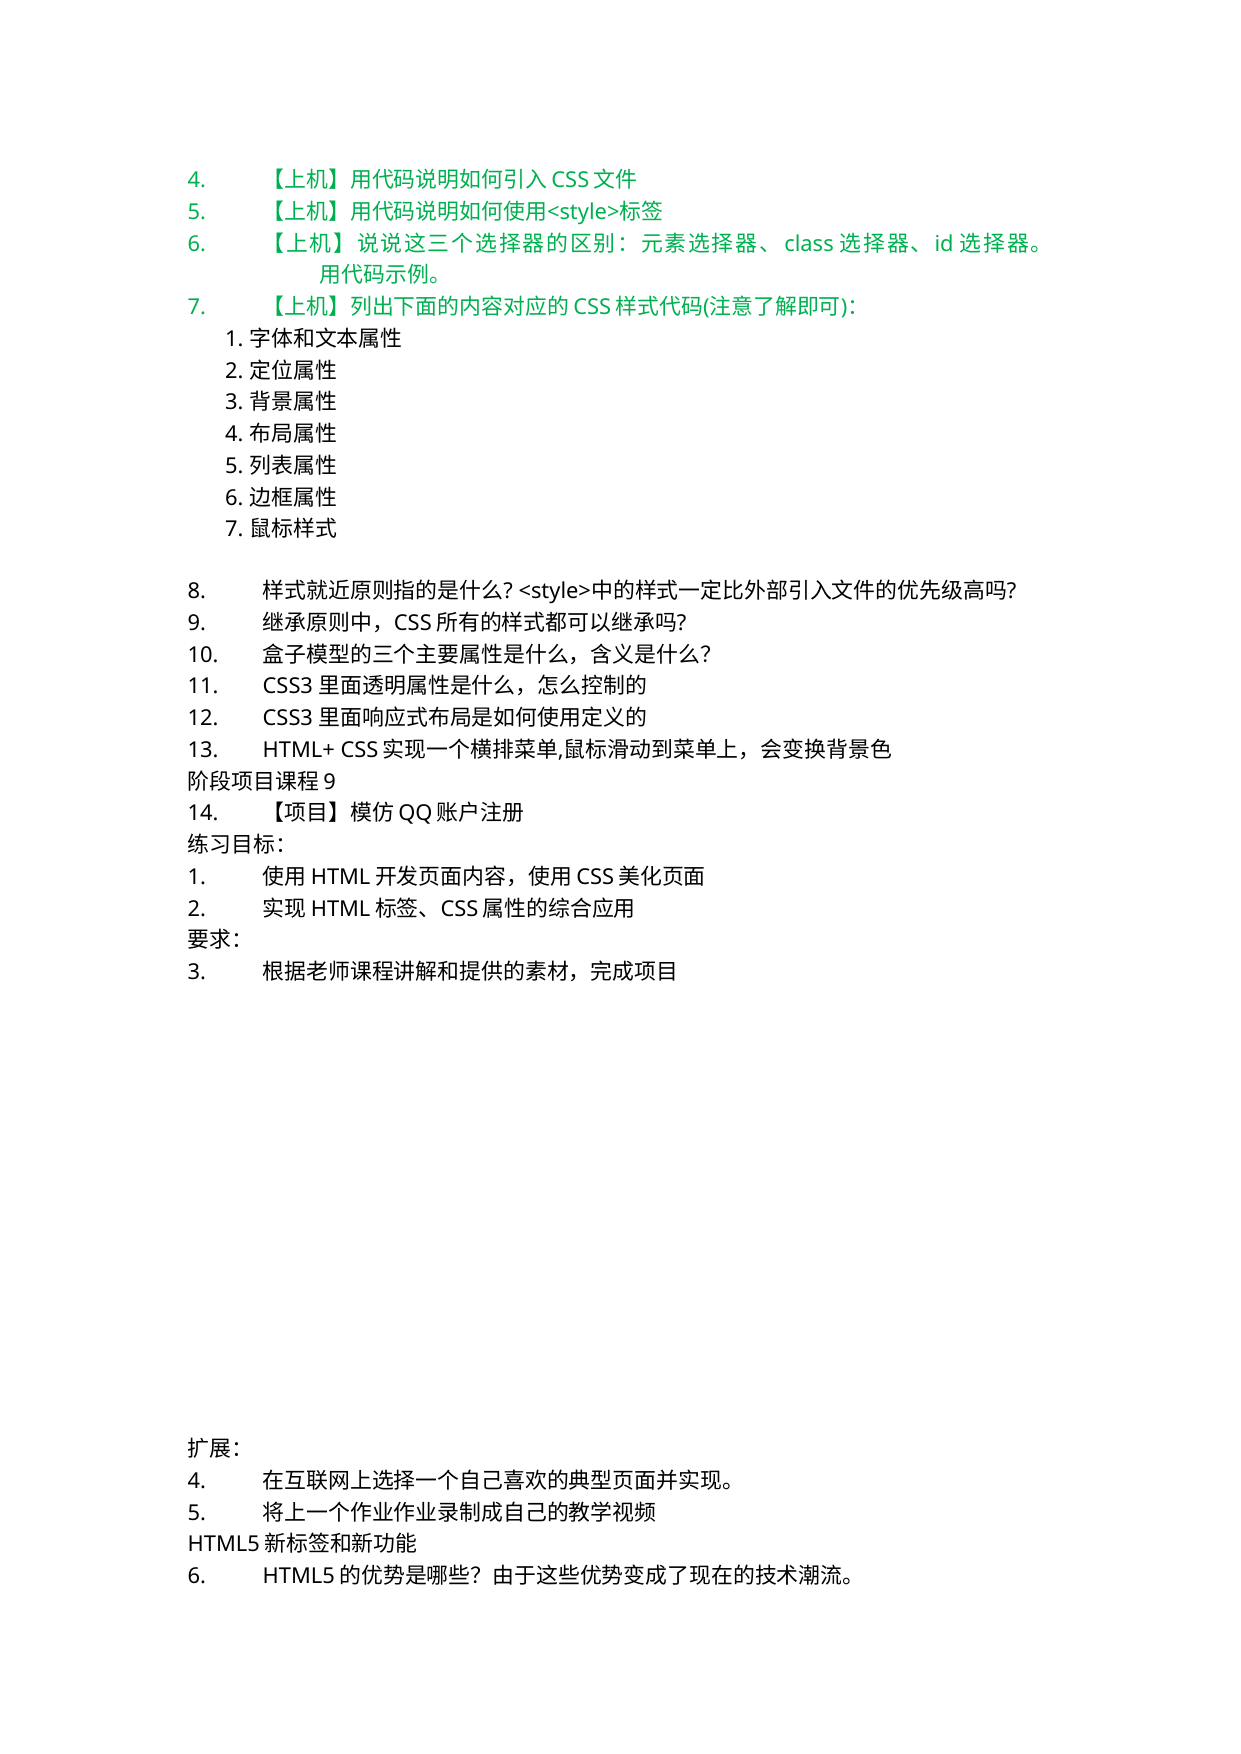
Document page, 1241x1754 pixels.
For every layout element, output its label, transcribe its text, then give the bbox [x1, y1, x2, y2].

list 使用HTML开发页面内容，使用CSS美化页面 [187, 859, 1053, 891]
list 【上机】用代码说明如何引入CSS文件 [187, 162, 1053, 194]
list 【上机】列出下面的内容对应的CSS样式代码(注意了解即可)： [187, 289, 1053, 321]
text 练习目标： [187, 827, 1053, 859]
text 7. 鼠标样式 [225, 511, 1053, 543]
list 实现HTML标签、CSS属性的综合应用 [187, 891, 1053, 922]
text 扩展： [187, 1431, 1053, 1463]
list 【项目】模仿QQ账户注册 [187, 795, 1053, 827]
text 3. 背景属性 [225, 384, 1053, 416]
list 继承原则中，CSS所有的样式都可以继承吗? [187, 605, 1053, 637]
text 4. 布局属性 [225, 416, 1053, 448]
text 1. 字体和文本属性 [225, 321, 1053, 353]
list 【上机】说说这三个选择器的区别：元素选择器、class选择器、id选择器。 用代码示例。 [187, 226, 1053, 289]
list CSS3 里面响应式布局是如何使用定义的 [187, 700, 1053, 732]
list HTML5的优势是哪些？由于这些优势变成了现在的技术潮流。 [187, 1558, 1053, 1590]
text 6. 边框属性 [225, 480, 1053, 511]
list 【上机】用代码说明如何使用<style>标签 [187, 194, 1053, 226]
text 阶段项目课程9 [187, 764, 1053, 795]
list 将上一个作业作业录制成自己的教学视频 [187, 1494, 1053, 1526]
list 在互联网上选择一个自己喜欢的典型页面并实现。 [187, 1463, 1053, 1494]
text 2. 定位属性 [225, 353, 1053, 384]
list 盒子模型的三个主要属性是什么，含义是什么？ [187, 637, 1053, 668]
text HTML5新标签和新功能 [187, 1526, 1053, 1558]
text 要求： [187, 922, 1053, 954]
text 5. 列表属性 [225, 448, 1053, 480]
list CSS3 里面透明属性是什么，怎么控制的 [187, 668, 1053, 700]
list 根据老师课程讲解和提供的素材，完成项目 [187, 954, 1053, 986]
list 样式就近原则指的是什么? <style>中的样式一定比外部引入文件的优先级高吗? [187, 573, 1053, 605]
list HTML+ CSS实现一个横排菜单,鼠标滑动到菜单上，会变换背景色 [187, 732, 1053, 764]
